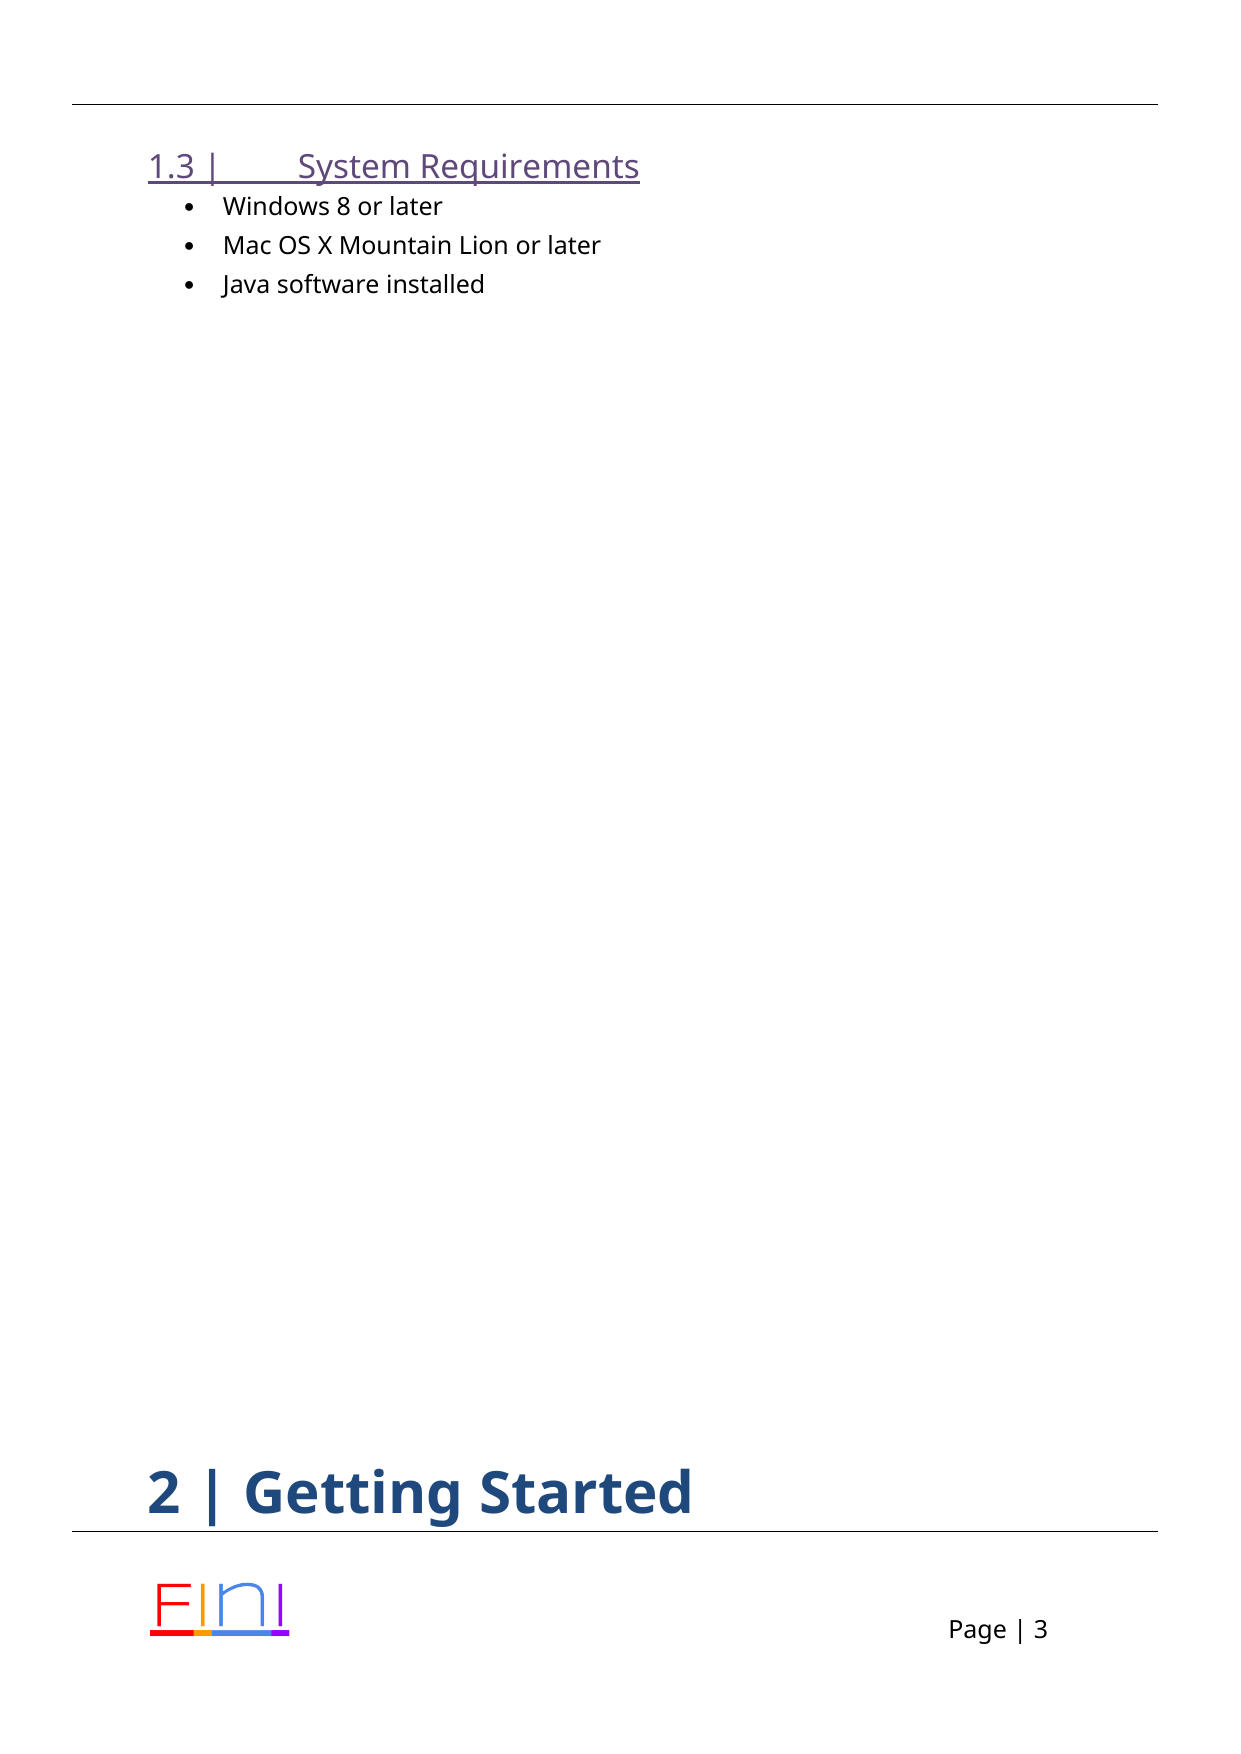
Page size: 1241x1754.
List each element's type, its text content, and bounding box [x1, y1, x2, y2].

list Java software installed [185, 267, 1078, 301]
list Mac OS X Mountain Lion or later [185, 228, 1078, 262]
text 1.3 | System Requirements [148, 143, 1078, 188]
text 2 | Getting Started [148, 1451, 1028, 1530]
picture [147, 1572, 293, 1639]
list Windows 8 or later [185, 188, 1078, 222]
